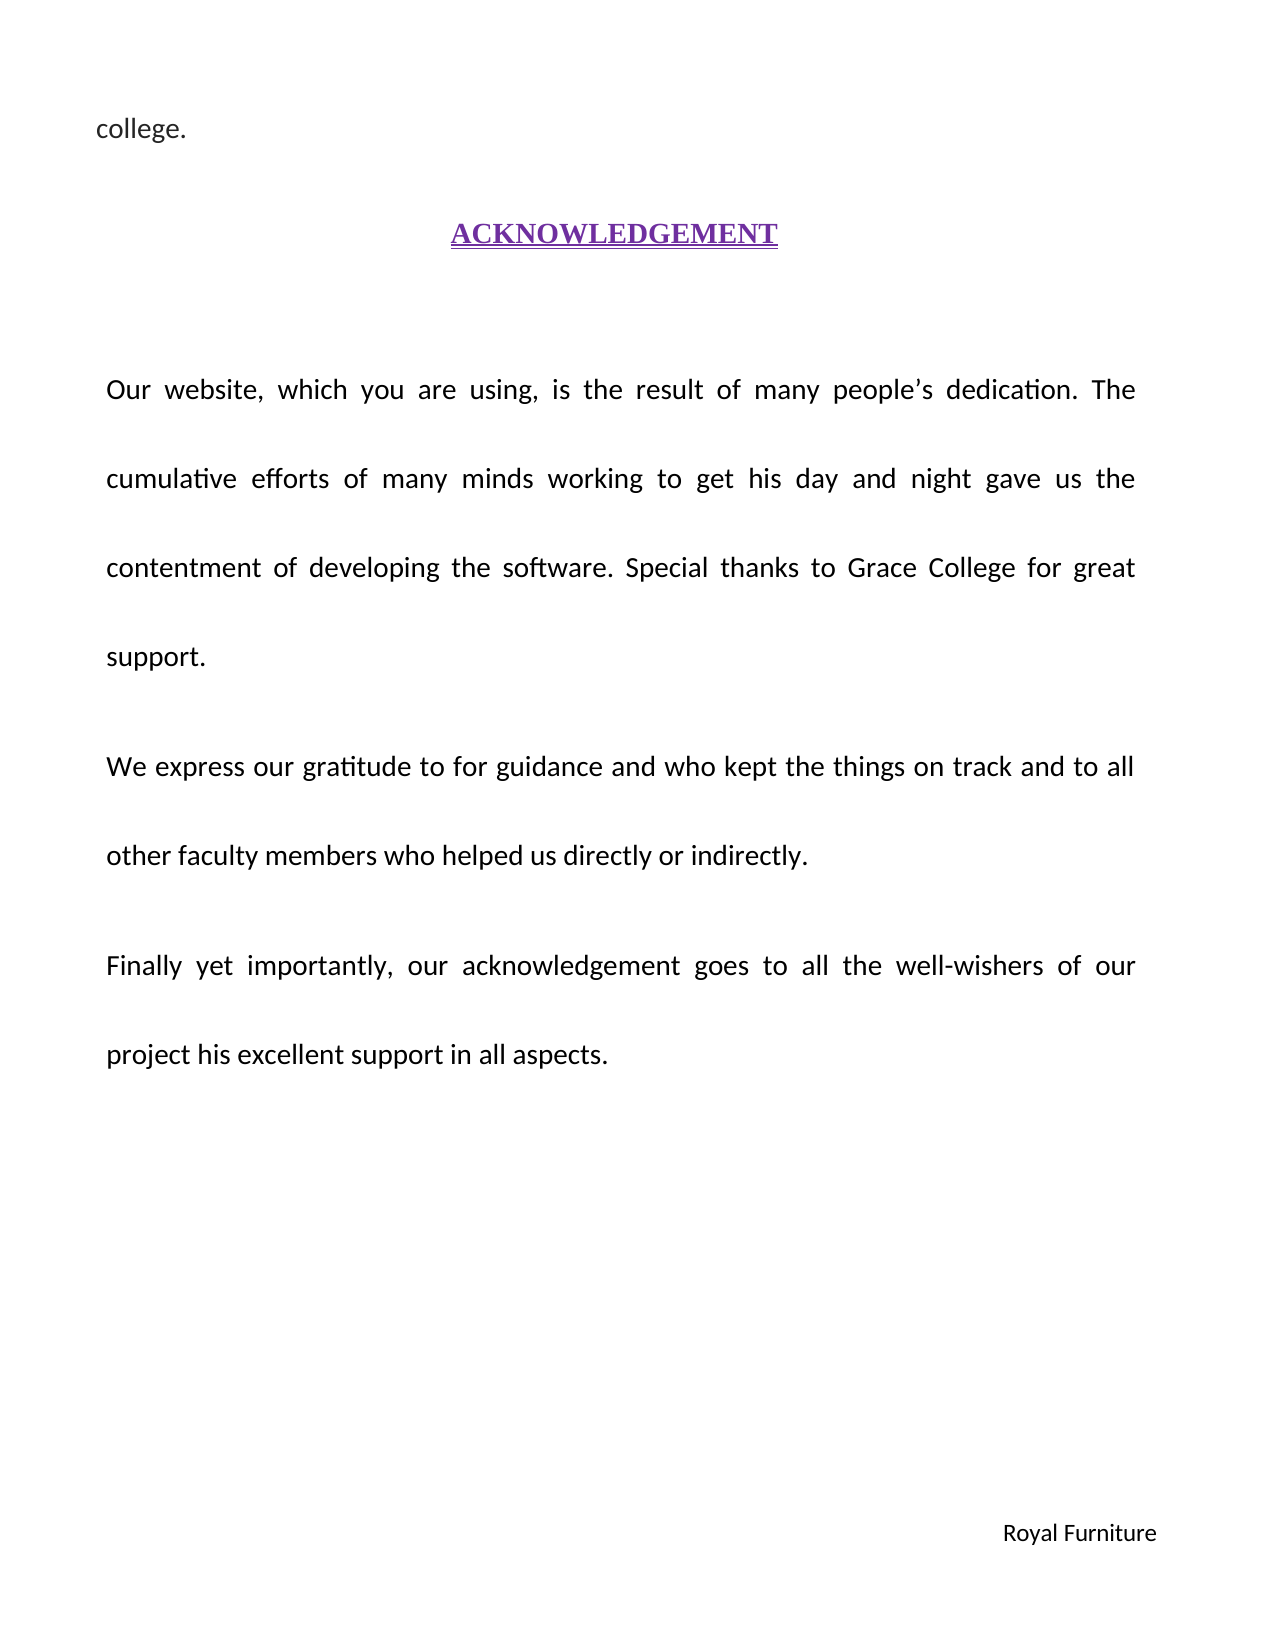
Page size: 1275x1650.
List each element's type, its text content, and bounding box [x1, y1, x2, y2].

text We express our gratitude to for guidance and who kept the things on track and to all other faculty members who helped us directly or indirectly. [106, 748, 1137, 873]
text Our website, which you are using, is the result of many people’s dedication. The cumulative efforts of many minds working to get his day and night gave us the contentment of developing the software. Special thanks to Grace College for great support. [106, 371, 1137, 674]
text Finally yet importantly, our acknowledgement goes to all the well-wishers of our project his excellent support in all aspects. [106, 947, 1138, 1072]
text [96, 110, 1070, 146]
title ACKNOWLEDGEMENT [450, 216, 1150, 249]
